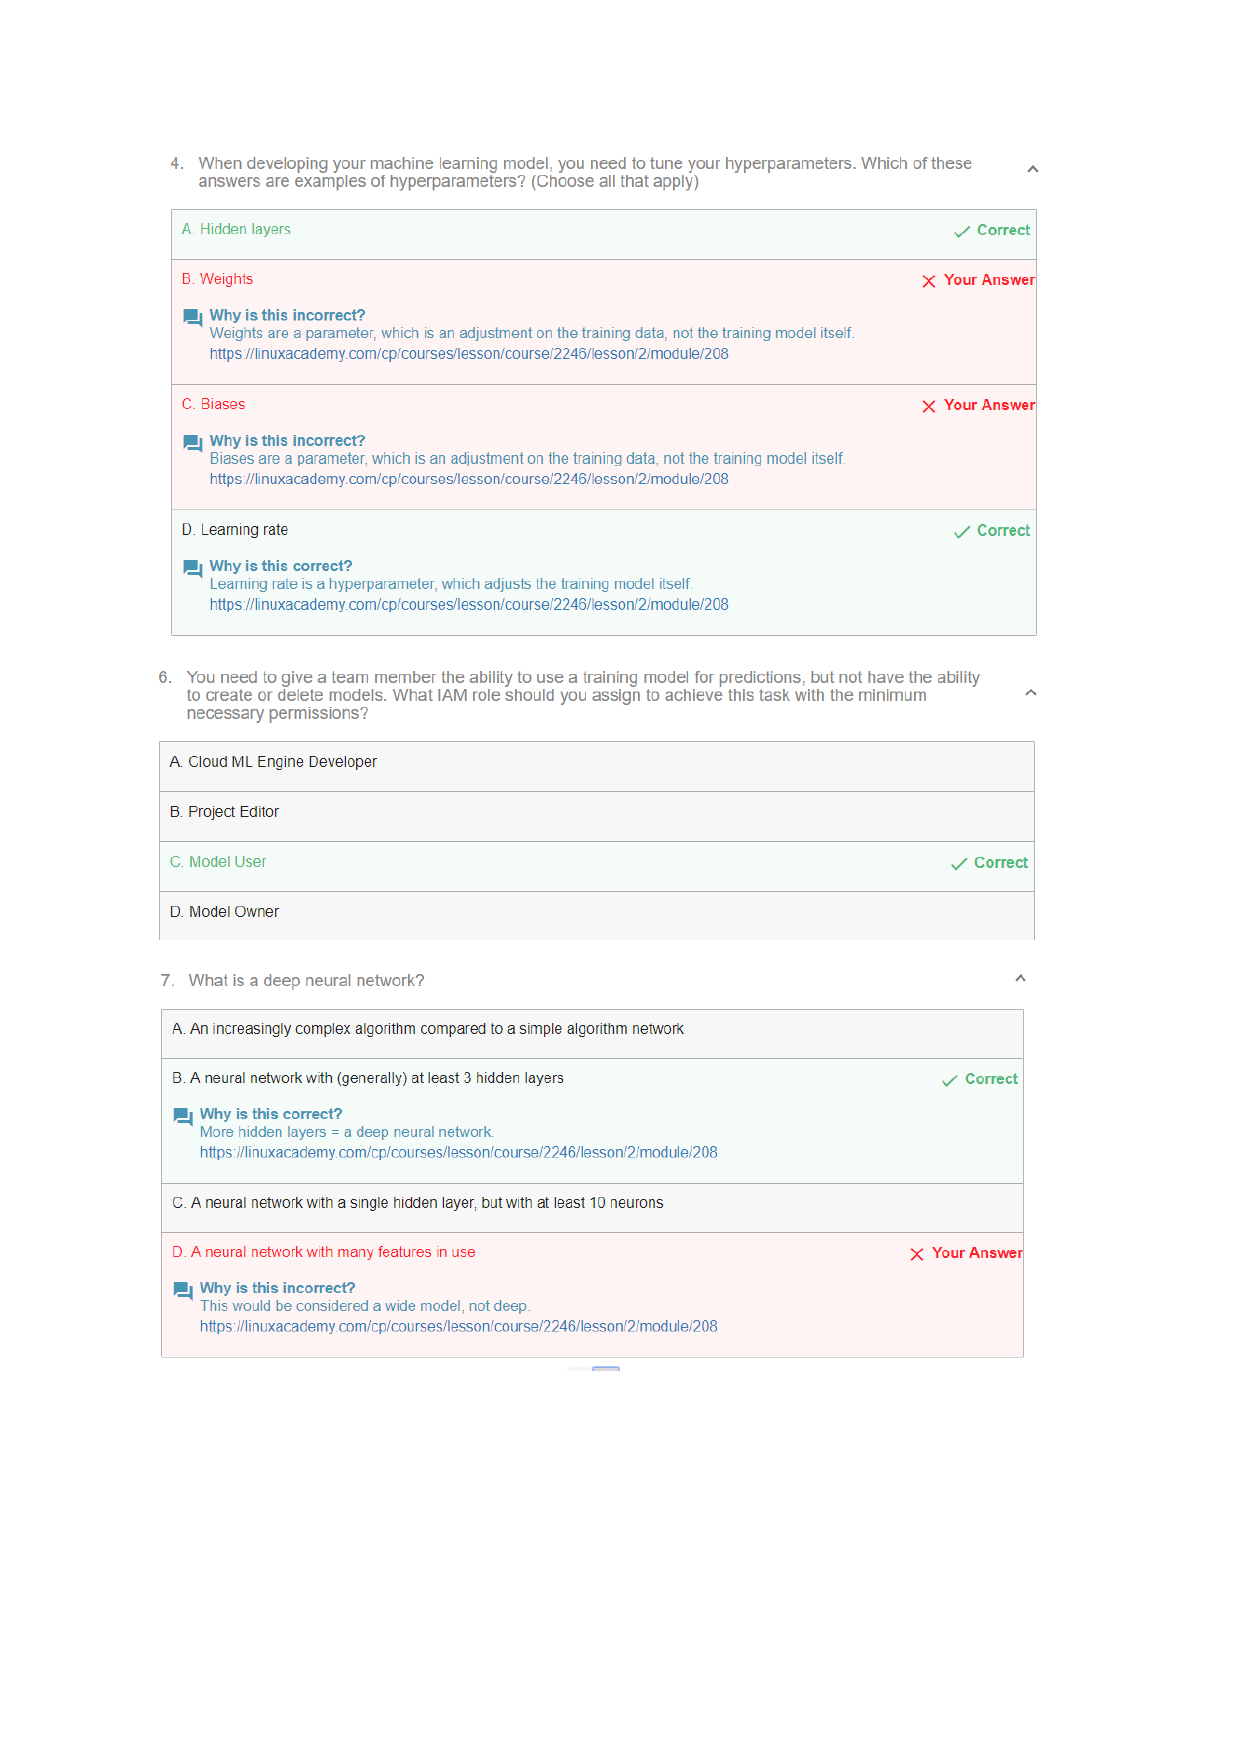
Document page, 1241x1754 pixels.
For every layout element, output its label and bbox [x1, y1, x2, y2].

picture [147, 958, 1035, 1371]
picture [147, 658, 1040, 940]
picture [147, 147, 1054, 640]
